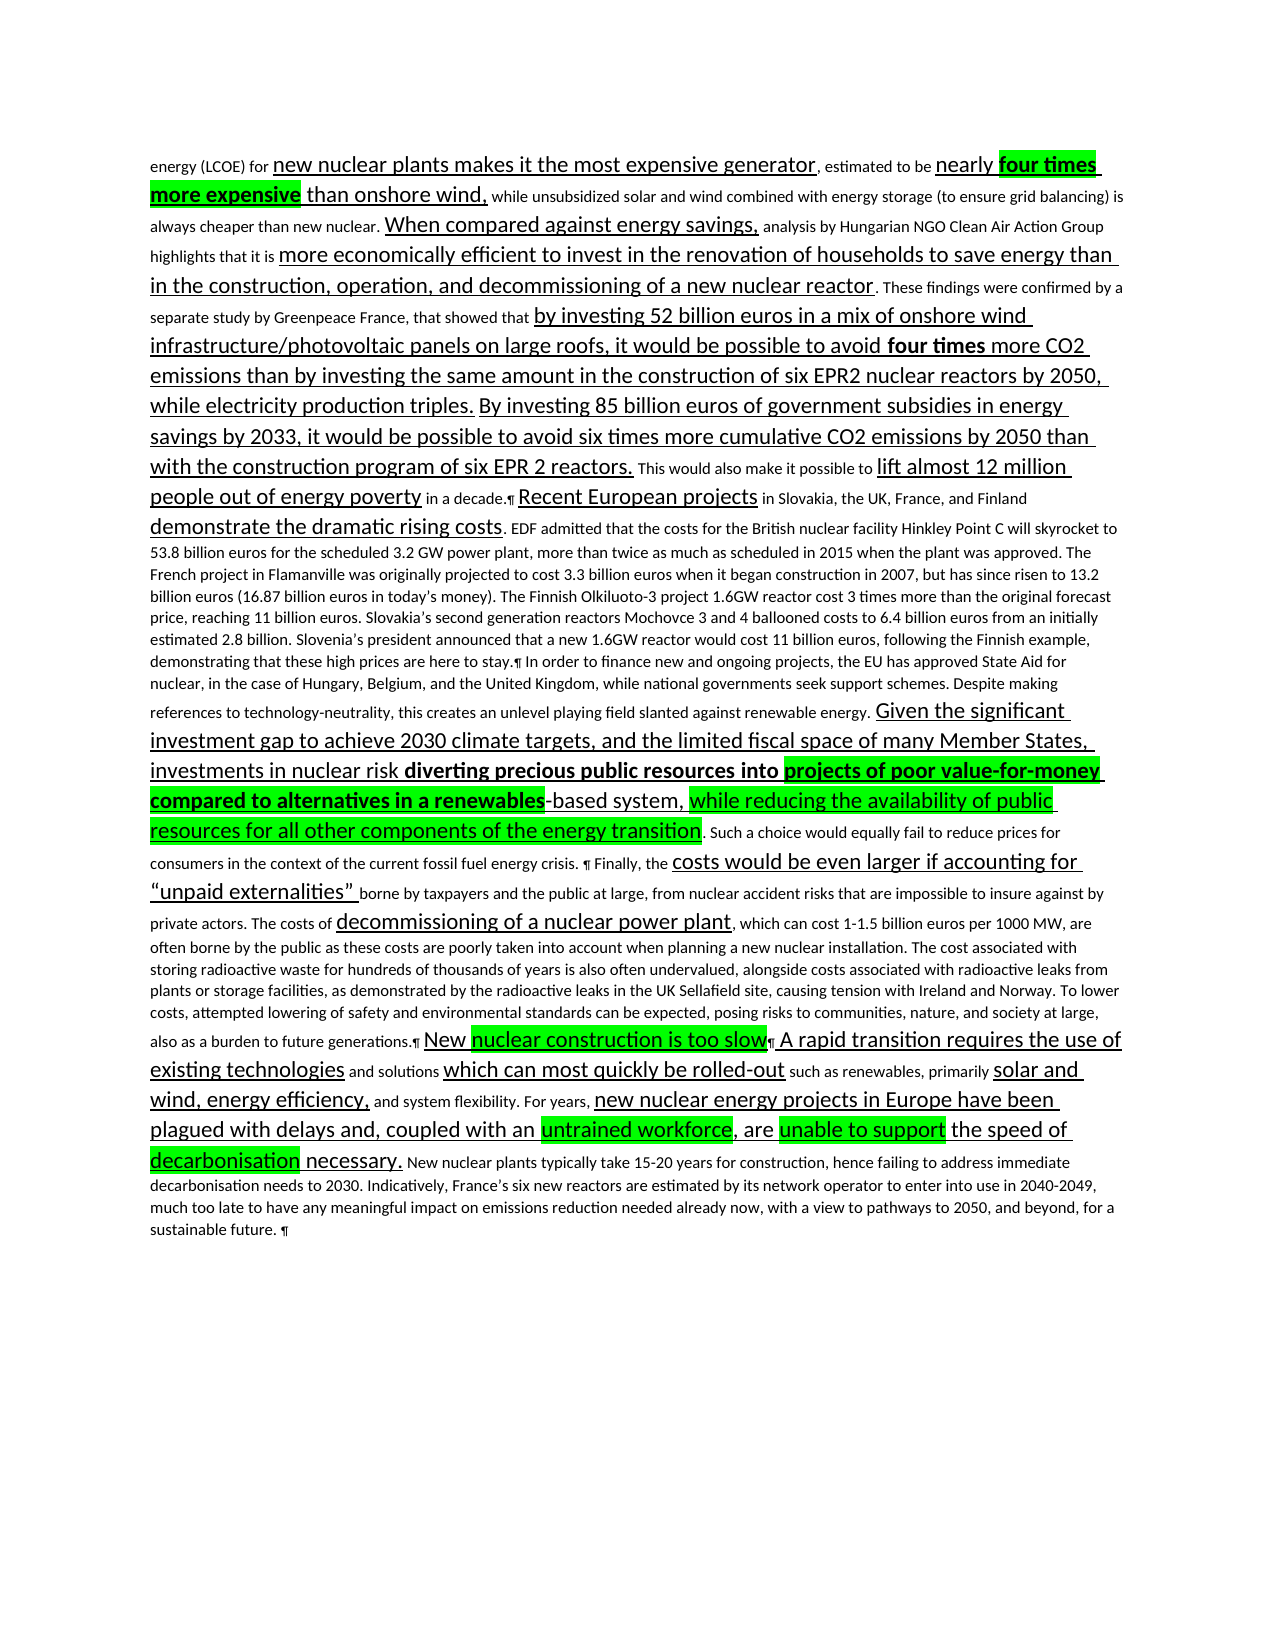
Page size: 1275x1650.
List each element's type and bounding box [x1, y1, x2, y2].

text [150, 150, 1125, 1239]
